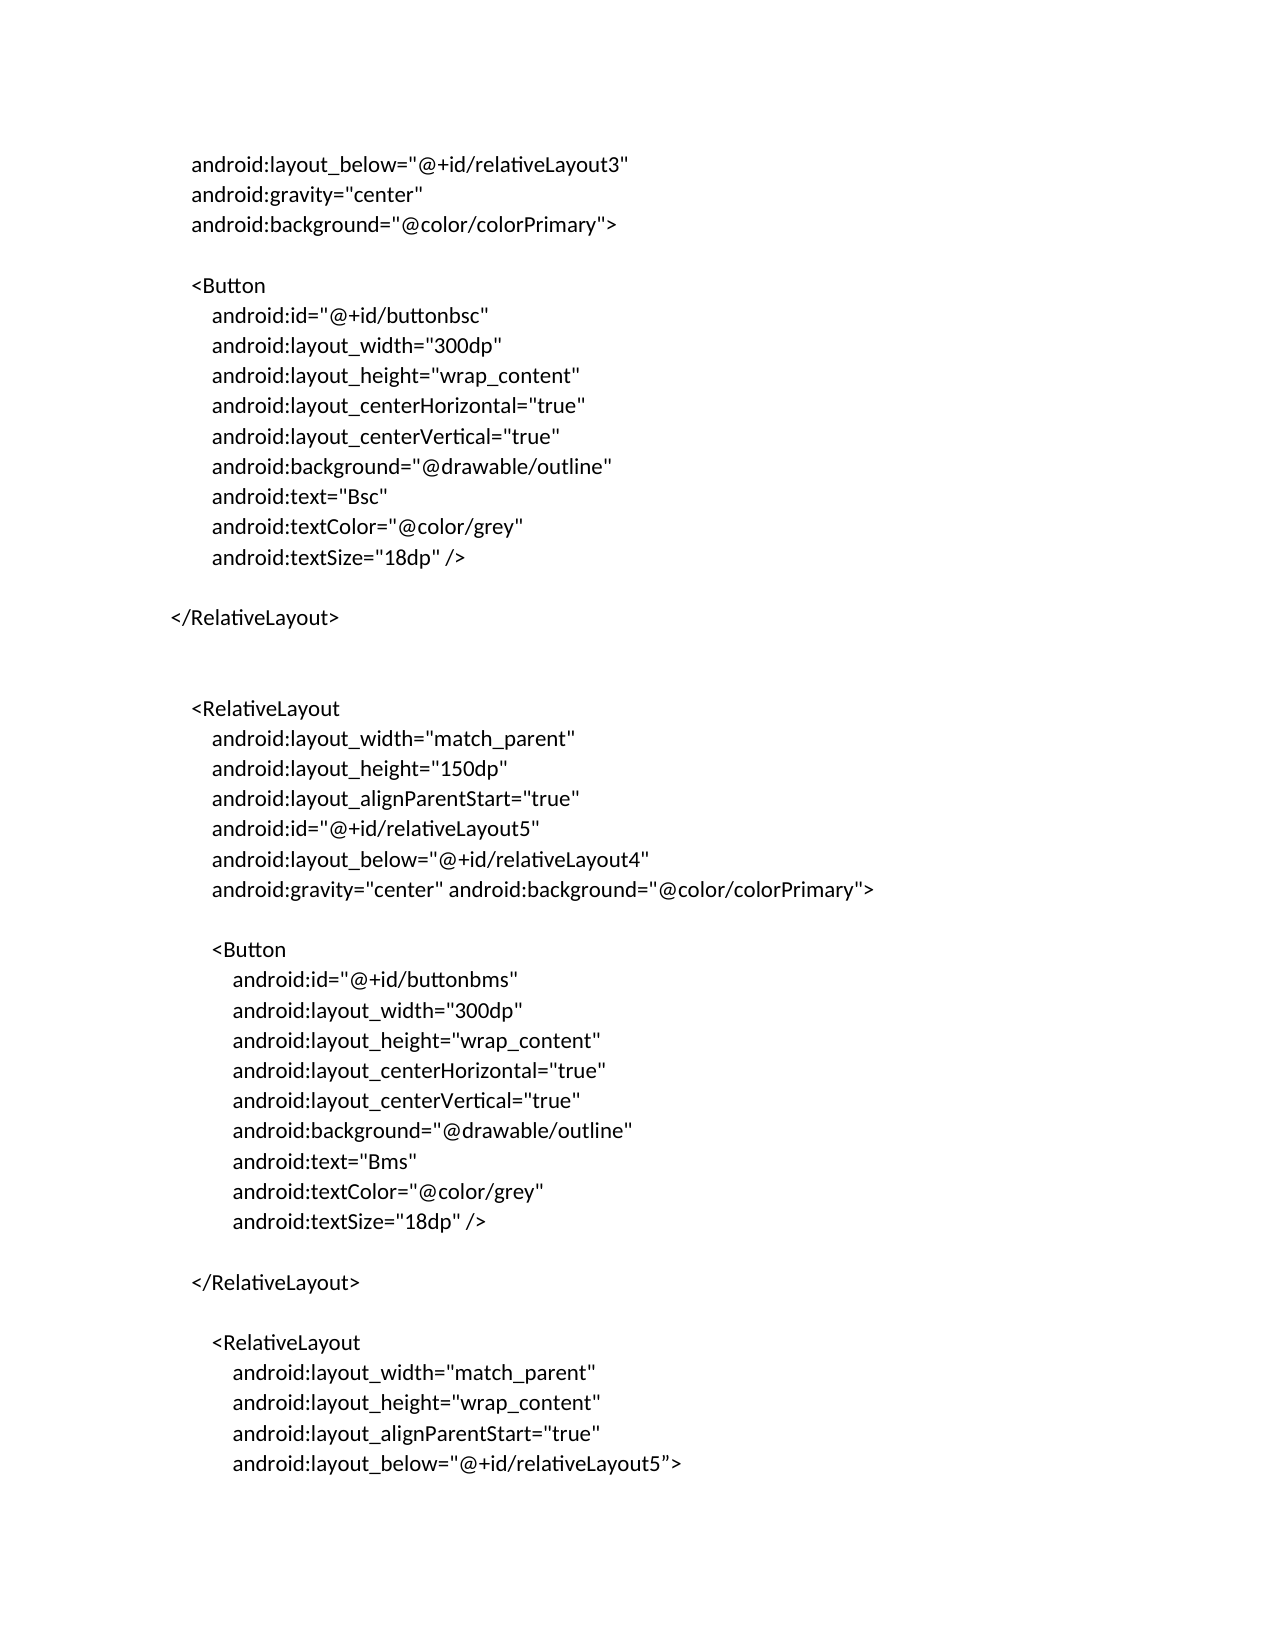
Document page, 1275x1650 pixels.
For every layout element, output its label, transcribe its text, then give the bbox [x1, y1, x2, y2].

text android:layout_centerVertical="true" [150, 422, 1125, 450]
text android:background="@drawable/outline" [150, 452, 1125, 480]
text android:textColor="@color/grey" [150, 1177, 1125, 1205]
text android:layout_below="@+id/relativeLayout4" [150, 845, 1125, 873]
text <RelativeLayout [150, 1328, 1125, 1356]
text android:textSize="18dp" /> [150, 1207, 1125, 1235]
text android:layout_centerHorizontal="true" [150, 392, 1125, 420]
text </RelativeLayout> [150, 1268, 1125, 1296]
text <Button [150, 271, 1125, 299]
text android:layout_width="match_parent" [150, 724, 1125, 752]
text android:id="@+id/buttonbsc" [150, 301, 1125, 329]
text android:layout_alignParentStart="true" [150, 784, 1125, 812]
text android:layout_below="@+id/relativeLayout5”> [150, 1449, 1125, 1477]
text android:layout_width="300dp" [150, 996, 1125, 1024]
text android:id="@+id/buttonbms" [150, 966, 1125, 994]
text android:gravity="center" android:background="@color/colorPrimary"> [150, 875, 1125, 903]
text android:layout_height="wrap_content" [150, 1026, 1125, 1054]
text android:layout_height="150dp" [150, 754, 1125, 782]
text android:layout_alignParentStart="true" [150, 1419, 1125, 1447]
text android:layout_height="wrap_content" [150, 361, 1125, 389]
text android:layout_height="wrap_content" [150, 1388, 1125, 1417]
text android:id="@+id/relativeLayout5" [150, 814, 1125, 843]
text android:layout_centerHorizontal="true" [150, 1056, 1125, 1084]
text android:textColor="@color/grey" [150, 512, 1125, 541]
text android:layout_below="@+id/relativeLayout3" [150, 150, 1125, 178]
text android:text="Bms" [150, 1147, 1125, 1175]
text <Button [150, 935, 1125, 963]
text android:layout_width="match_parent" [150, 1358, 1125, 1386]
text </RelativeLayout> [150, 603, 1125, 631]
text <RelativeLayout [150, 694, 1125, 722]
text android:background="@drawable/outline" [150, 1117, 1125, 1145]
text android:layout_centerVertical="true" [150, 1086, 1125, 1114]
text android:background="@color/colorPrimary"> [150, 210, 1125, 238]
text android:gravity="center" [150, 180, 1125, 208]
text android:layout_width="300dp" [150, 331, 1125, 359]
text android:text="Bsc" [150, 482, 1125, 510]
text android:textSize="18dp" /> [150, 543, 1125, 571]
